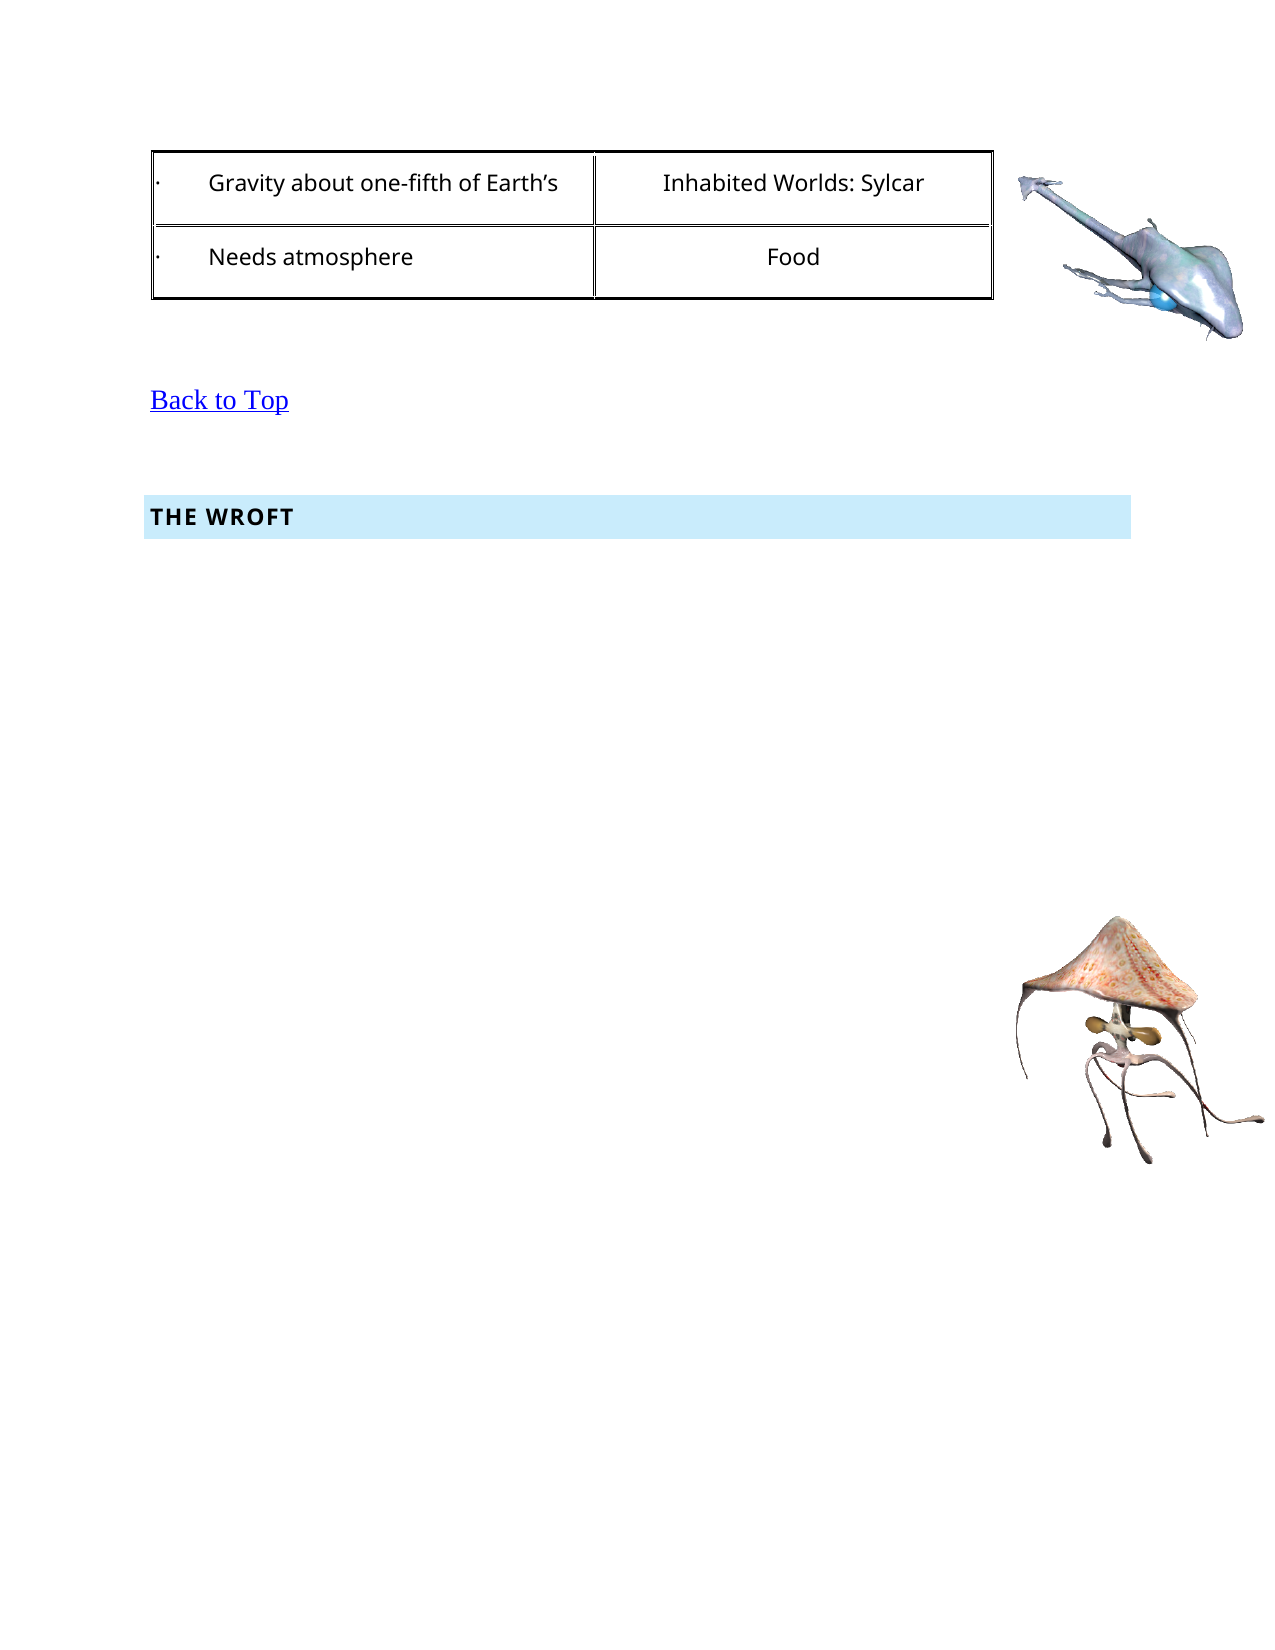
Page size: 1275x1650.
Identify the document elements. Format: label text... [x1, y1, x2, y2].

table_cell · Gravity about one-fifth of Earth’s [154, 153, 595, 223]
table_cell · Needs atmosphere [154, 224, 595, 297]
subtitle The Wroft [150, 501, 1125, 533]
text Back to Top [150, 383, 1125, 415]
picture [1008, 907, 1269, 1167]
table_cell Inhabited Worlds: Sylcar [595, 153, 991, 223]
table_cell Food [595, 224, 991, 297]
picture [1011, 168, 1252, 347]
